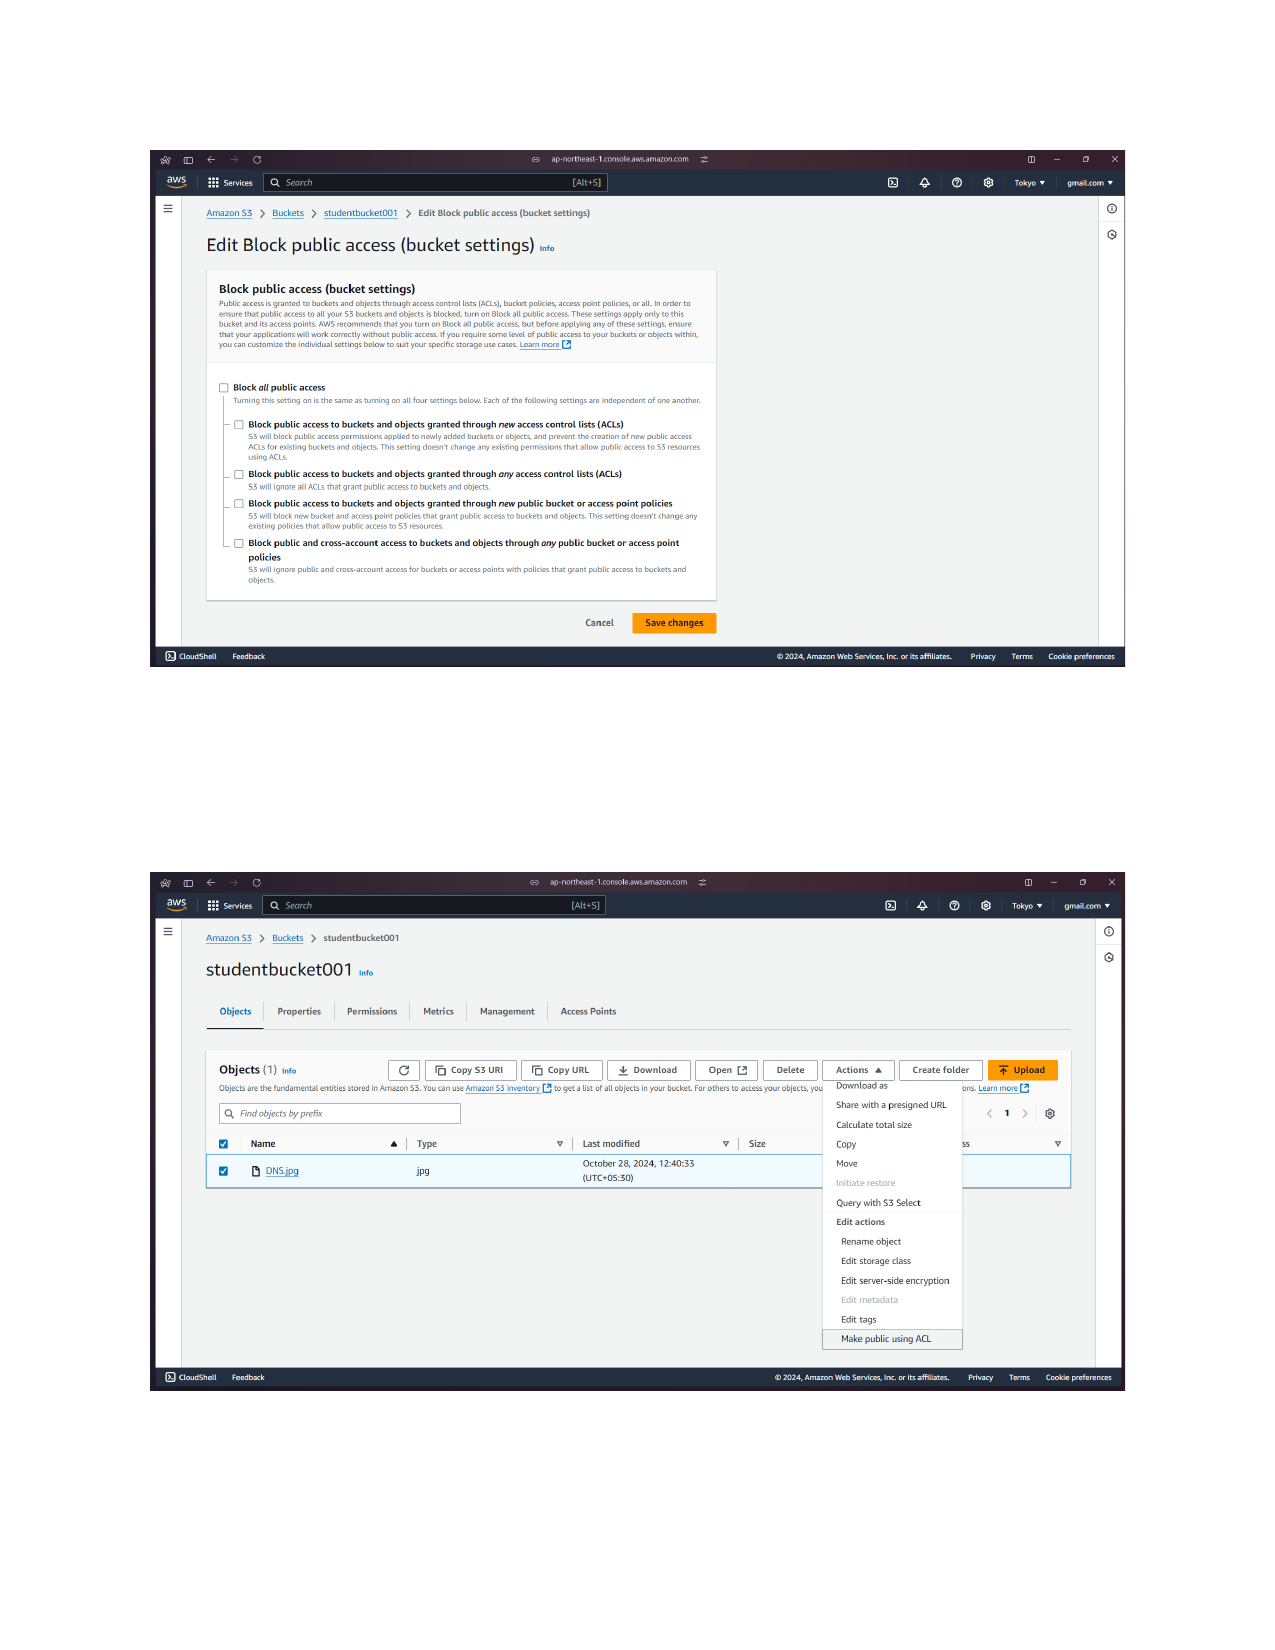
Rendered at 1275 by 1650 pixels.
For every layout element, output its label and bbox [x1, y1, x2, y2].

picture [150, 150, 1125, 667]
picture [150, 872, 1125, 1391]
